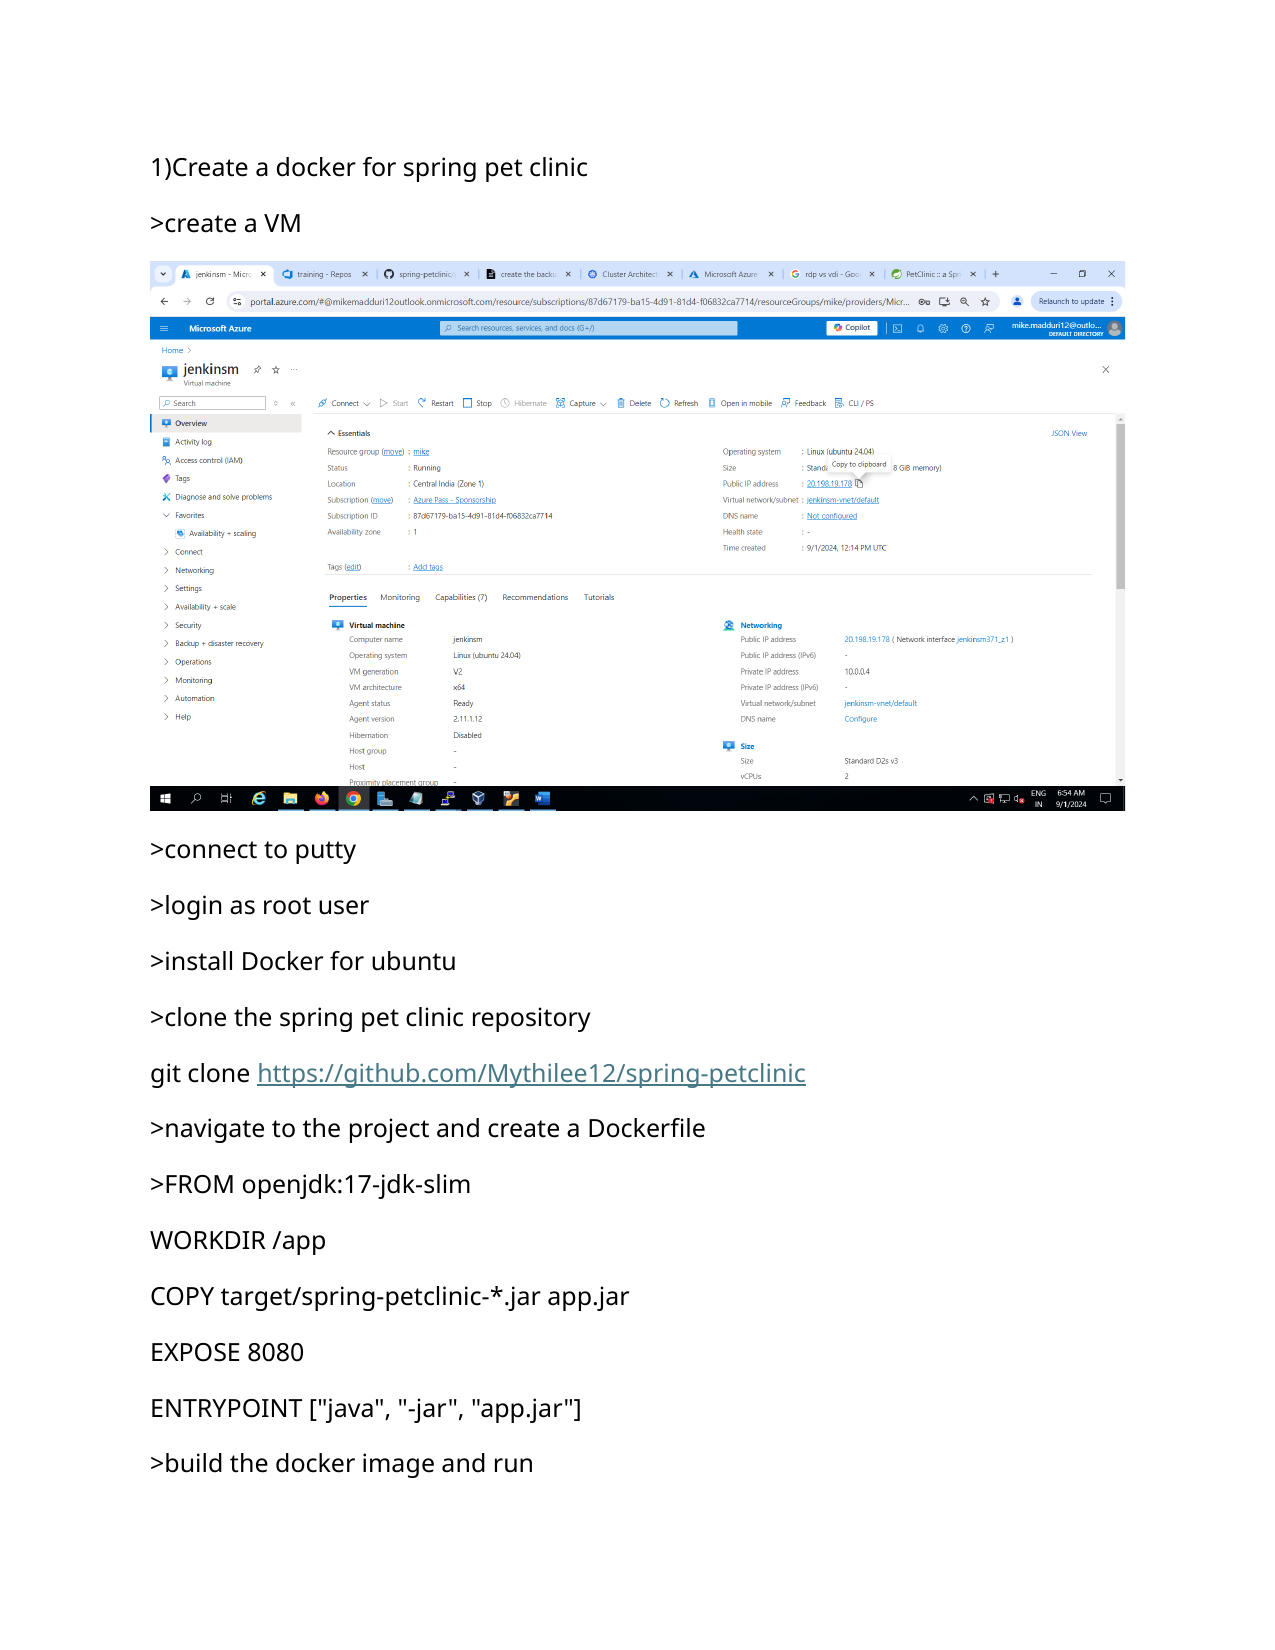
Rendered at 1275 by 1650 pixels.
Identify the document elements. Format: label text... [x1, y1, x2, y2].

text EXPOSE 8080 [150, 1334, 1125, 1368]
text >FROM openjdk:17-jdk-slim [150, 1167, 1125, 1201]
text WORKDIR /app [150, 1223, 1125, 1257]
text git clone https://github.com/Mythilee12/spring-petclinic [150, 1055, 1125, 1089]
text COPY target/spring-petclinic-*.jar app.jar [150, 1278, 1125, 1313]
text ENTRYPOINT ["java", "-jar", "app.jar"] [150, 1390, 1125, 1424]
text >login as root user [150, 888, 1125, 922]
text >connect to putty [150, 832, 1125, 866]
picture [150, 261, 1125, 811]
text >build the docker image and run [150, 1446, 1125, 1480]
text >navigate to the project and create a Dockerfile [150, 1111, 1125, 1145]
text >install Docker for ubuntu [150, 943, 1125, 978]
text 1)Create a docker for spring pet clinic [150, 150, 1125, 184]
text >create a VM [150, 206, 1125, 240]
text >clone the spring pet clinic repository [150, 999, 1125, 1033]
